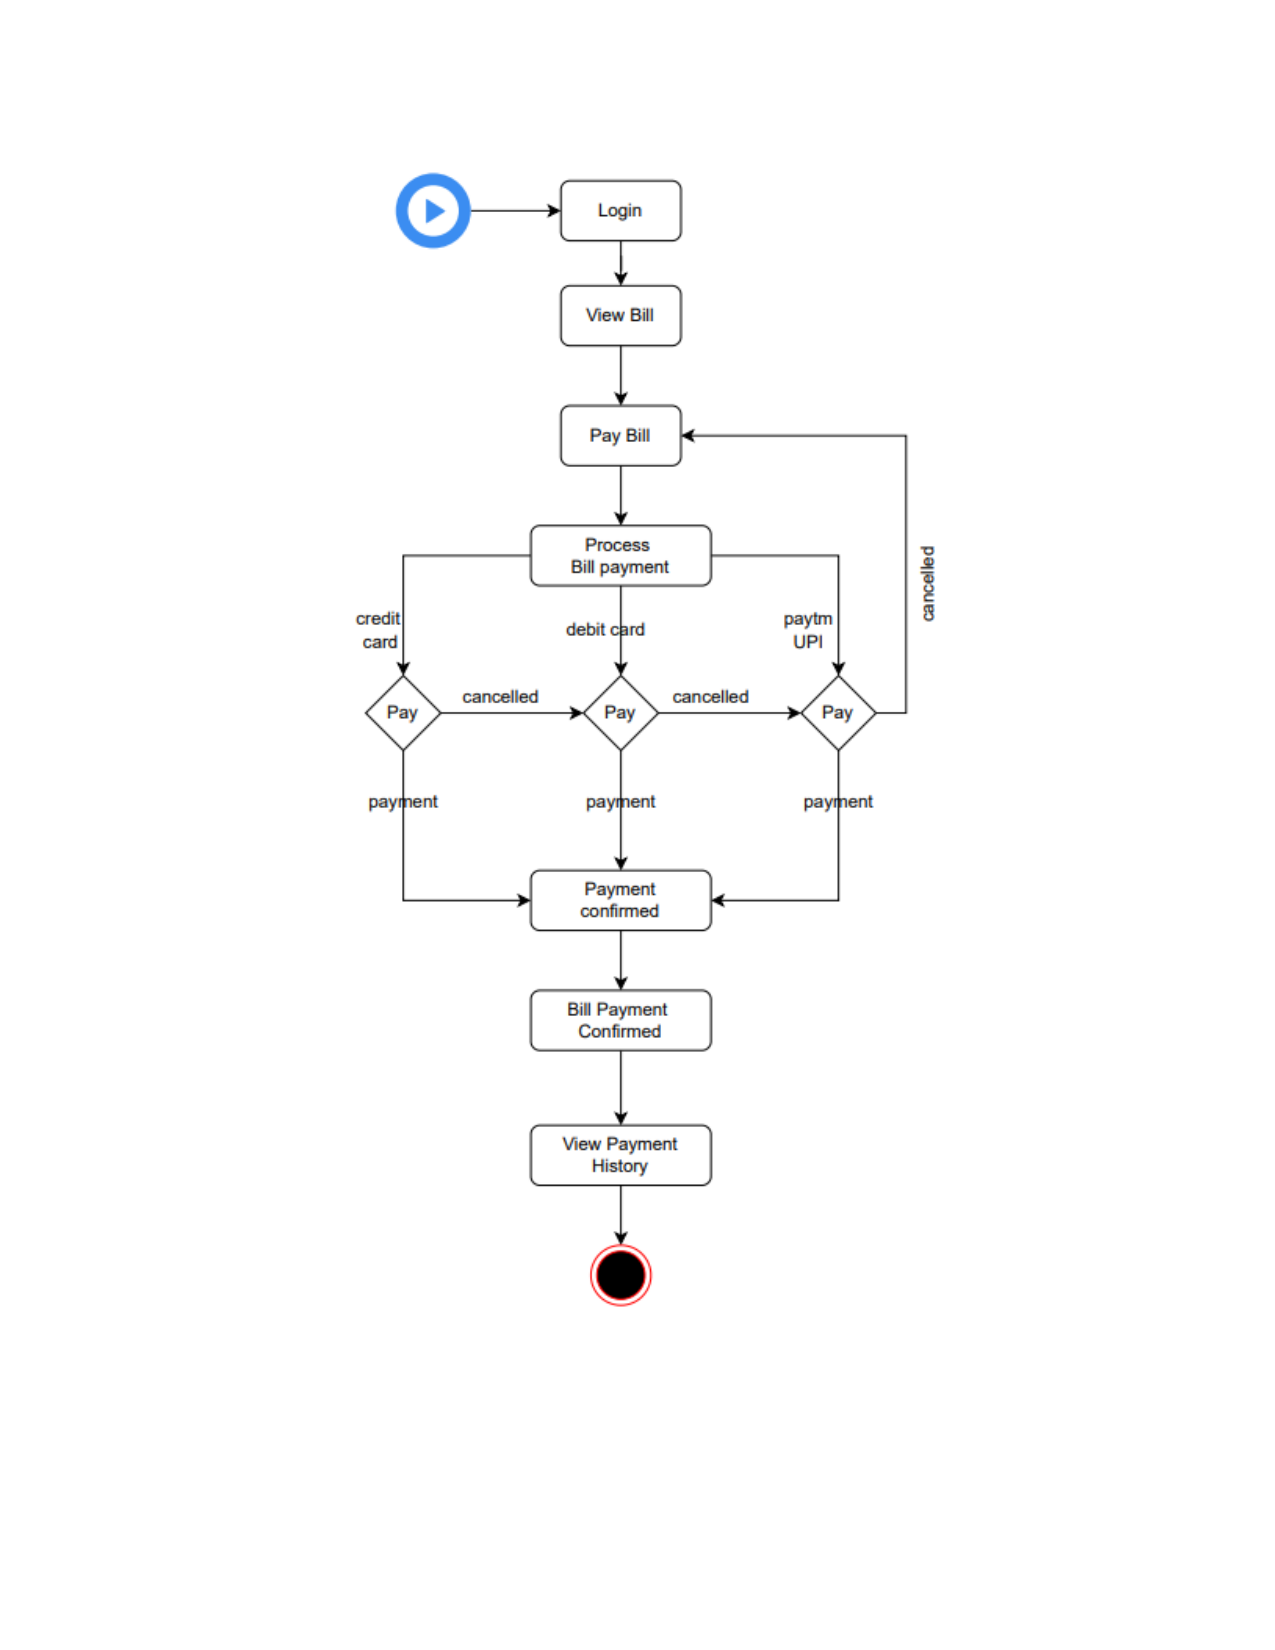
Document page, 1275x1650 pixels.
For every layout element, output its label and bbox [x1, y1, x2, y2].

picture [326, 151, 949, 1324]
